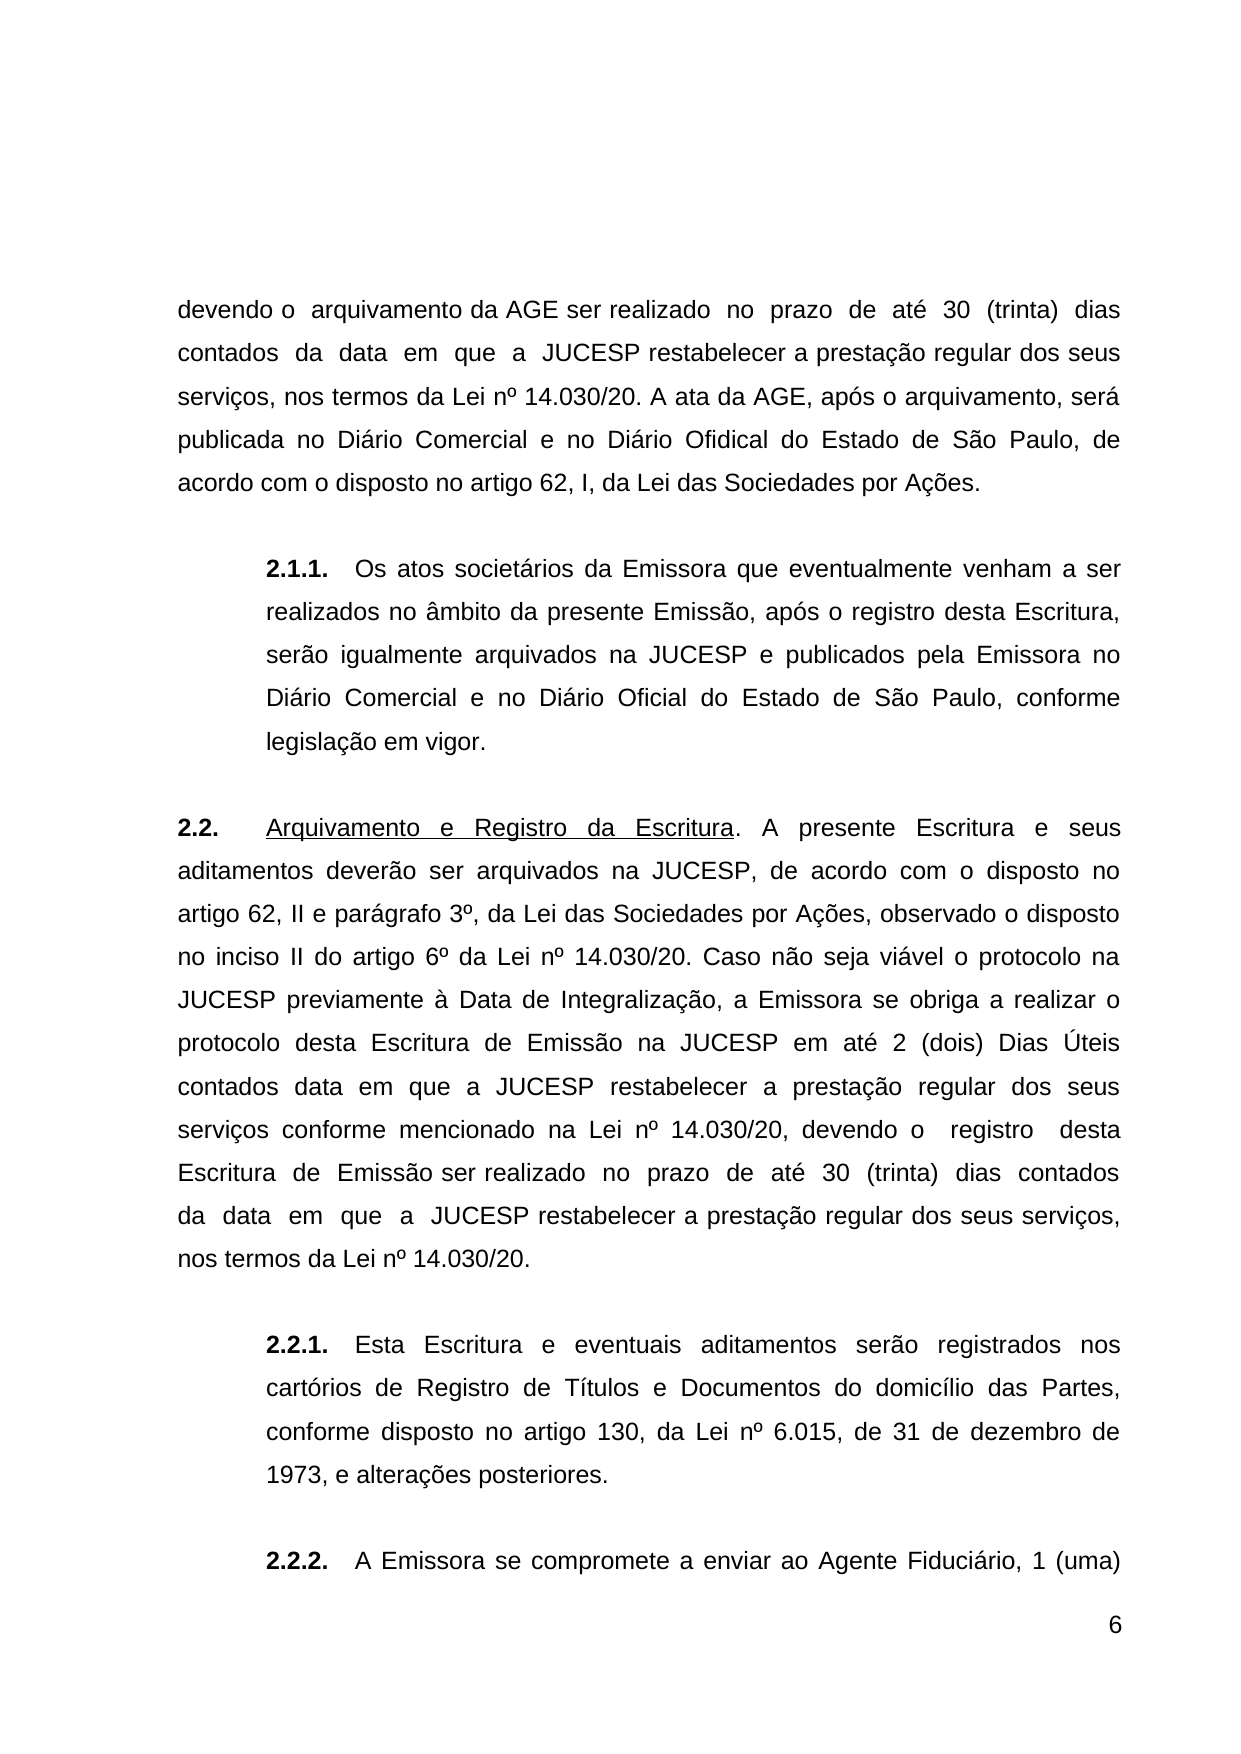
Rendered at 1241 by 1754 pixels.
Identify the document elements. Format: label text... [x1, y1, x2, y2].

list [266, 1546, 1122, 1575]
list Arquivamento e Registro da Escritura. A presente Escritura e seus aditamentos deverão ser arquivados na JUCESP, de acordo com o disposto no artigo 62, II e parágrafo 3º, da Lei das Sociedades por Ações, observado o disposto no inciso II do artigo 6º da Lei nº 14.030/20. Caso não seja viável o protocolo na JUCESP previamente à Data de Integralização, a Emissora se obriga a realizar o protocolo desta Escritura de Emissão na JUCESP em até 2 (dois) Dias Úteis contados data em que a JUCESP restabelecer a prestação regular dos seus serviços conforme mencionado na Lei nº 14.030/20, devendo o registro desta Escritura de Emissão ser realizado no prazo de até 30 (trinta) dias contados da data em que a JUCESP restabelecer a prestação regular dos seus serviços, nos termos da Lei nº 14.030/20. [177, 813, 1122, 1273]
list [177, 295, 1122, 497]
list 2.1.1. Os atos societários da Emissora que eventualmente venham a ser realizados no âmbito da presente Emissão, após o registro desta Escritura, serão igualmente arquivados na JUCESP e publicados pela Emissora no Diário Comercial e no Diário Oficial do Estado de São Paulo, conforme legislação em vigor. [266, 554, 1122, 755]
list Esta Escritura e eventuais aditamentos serão registrados nos cartórios de Registro de Títulos e Documentos do domicílio das Partes, conforme disposto no artigo 130, da Lei nº 6.015, de 31 de dezembro de 1973, e alterações posteriores. [266, 1330, 1122, 1488]
